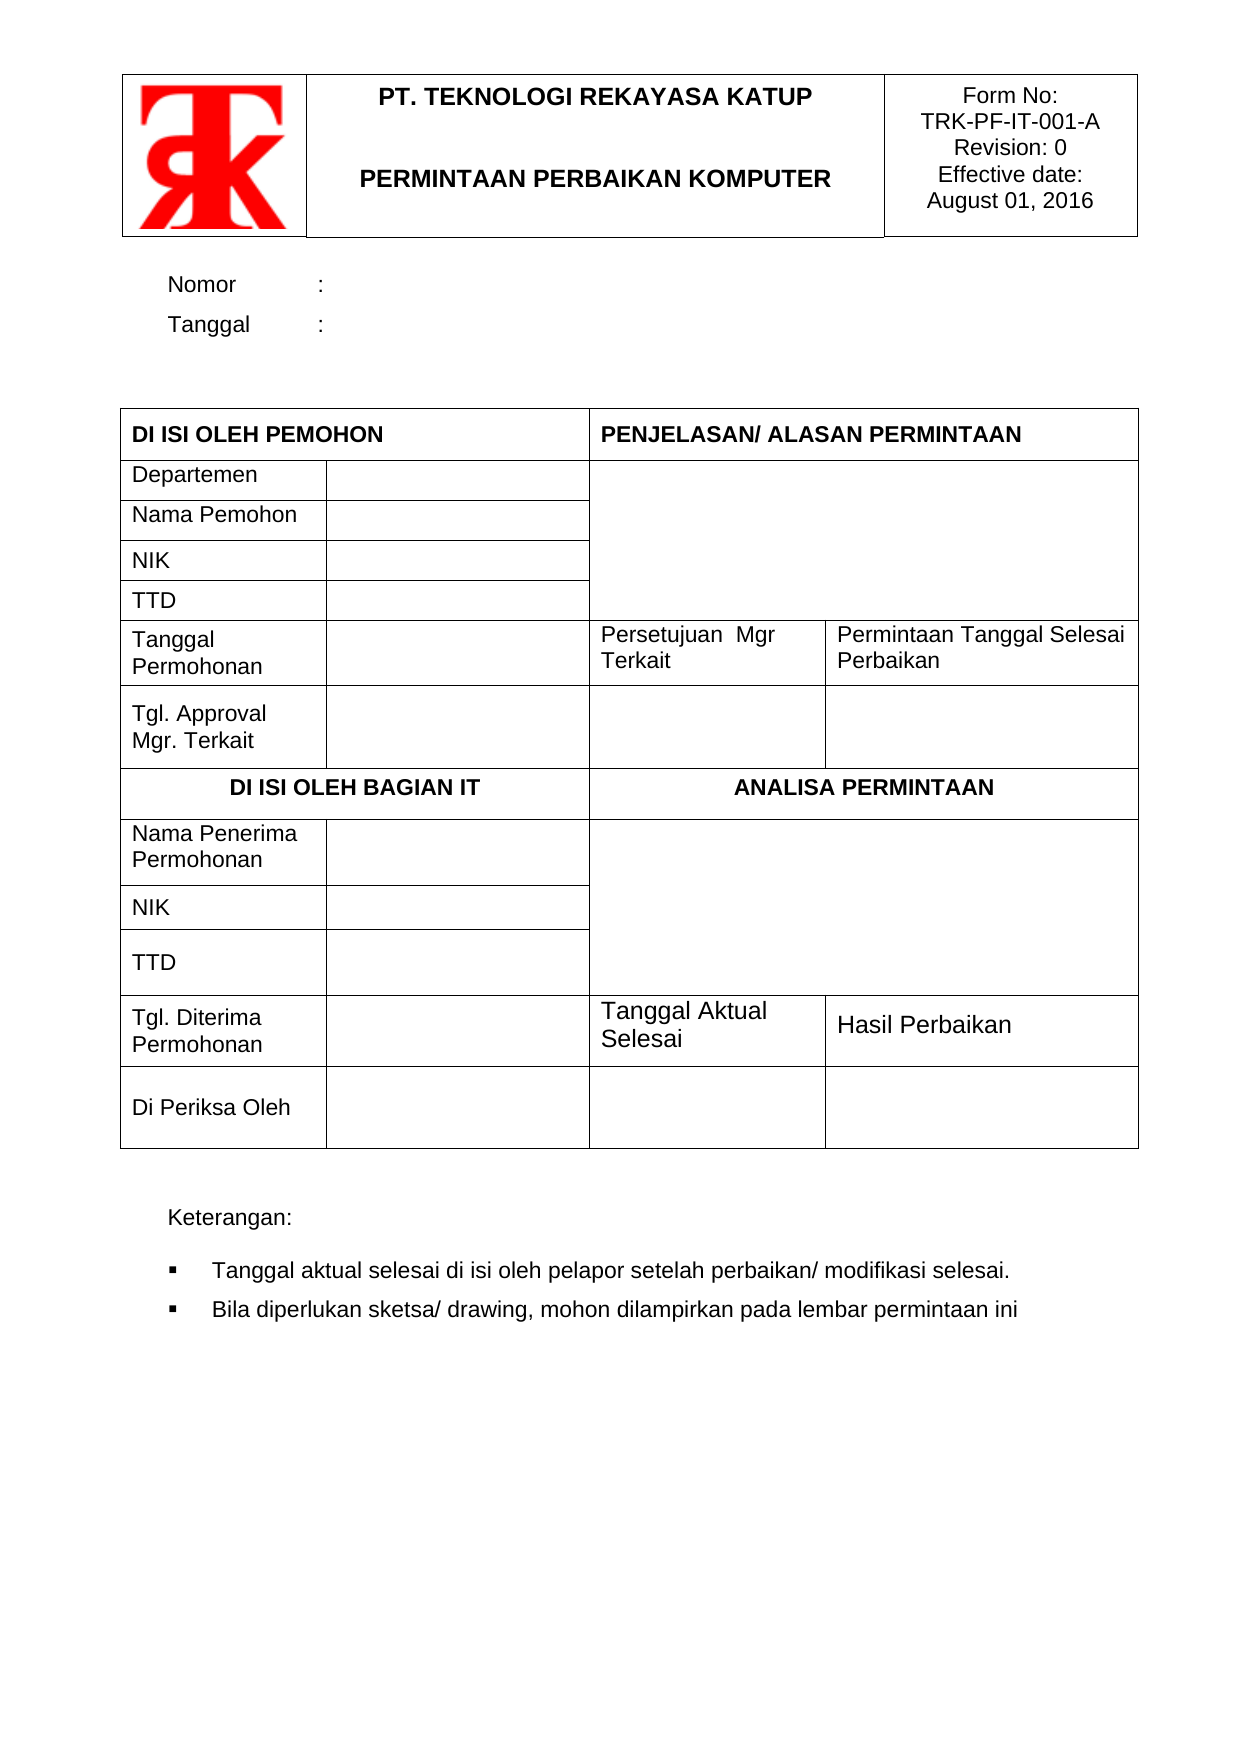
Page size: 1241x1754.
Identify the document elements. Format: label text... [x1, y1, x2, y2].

table_header PENJELASAN/ ALASAN PERMINTAAN [590, 409, 1138, 460]
table_cell NIK [121, 541, 326, 579]
table_cell Nama Penerima Permohonan [121, 820, 326, 885]
table_cell Tgl. Diterima Permohonan [121, 996, 326, 1066]
table_cell Tanggal Aktual Selesai [590, 996, 825, 1066]
table_cell [327, 996, 589, 1066]
table_cell [327, 501, 589, 540]
table_cell [327, 930, 589, 994]
table_cell Departemen [121, 461, 326, 500]
table_cell [826, 686, 1138, 767]
table_cell [327, 886, 589, 929]
table_cell [590, 1067, 825, 1148]
table_cell [327, 686, 589, 767]
text Nomor : [167, 271, 1128, 297]
table_cell [327, 820, 589, 885]
table_cell NIK [121, 886, 326, 929]
table_cell ANALISA PERMINTAAN [590, 769, 1138, 819]
table_cell [327, 461, 589, 500]
table_cell Tgl. Approval Mgr. Terkait [121, 686, 326, 767]
table_cell Hasil Perbaikan [826, 996, 1138, 1066]
table_cell Tanggal Permohonan [121, 621, 326, 685]
table_header DI ISI OLEH PEMOHON [121, 409, 589, 460]
title Tanggal aktual selesai di isi oleh pelapor setelah perbaikan/ modifikasi selesai. [167, 1257, 1128, 1283]
title Bila diperlukan sketsa/ drawing, mohon dilampirkan pada lembar permintaan ini [167, 1296, 1128, 1323]
text Tanggal : [167, 311, 1128, 337]
table_cell TTD [121, 581, 326, 619]
table_cell [590, 461, 1138, 619]
table_cell TTD [121, 930, 326, 994]
table_cell [590, 686, 825, 767]
table_cell [327, 581, 589, 619]
table_cell DI ISI OLEH BAGIAN IT [121, 769, 589, 819]
table_cell [590, 820, 1138, 994]
table_cell [327, 1067, 589, 1148]
title Keterangan: [167, 1204, 1128, 1231]
table_cell [826, 1067, 1138, 1148]
table_cell Di Periksa Oleh [121, 1067, 326, 1148]
table_cell Nama Pemohon [121, 501, 326, 540]
table_cell Permintaan Tanggal Selesai Perbaikan [826, 621, 1138, 685]
picture [137, 81, 290, 229]
table_cell [327, 621, 589, 685]
table_cell [327, 541, 589, 579]
table_cell Persetujuan Mgr Terkait [590, 621, 825, 685]
